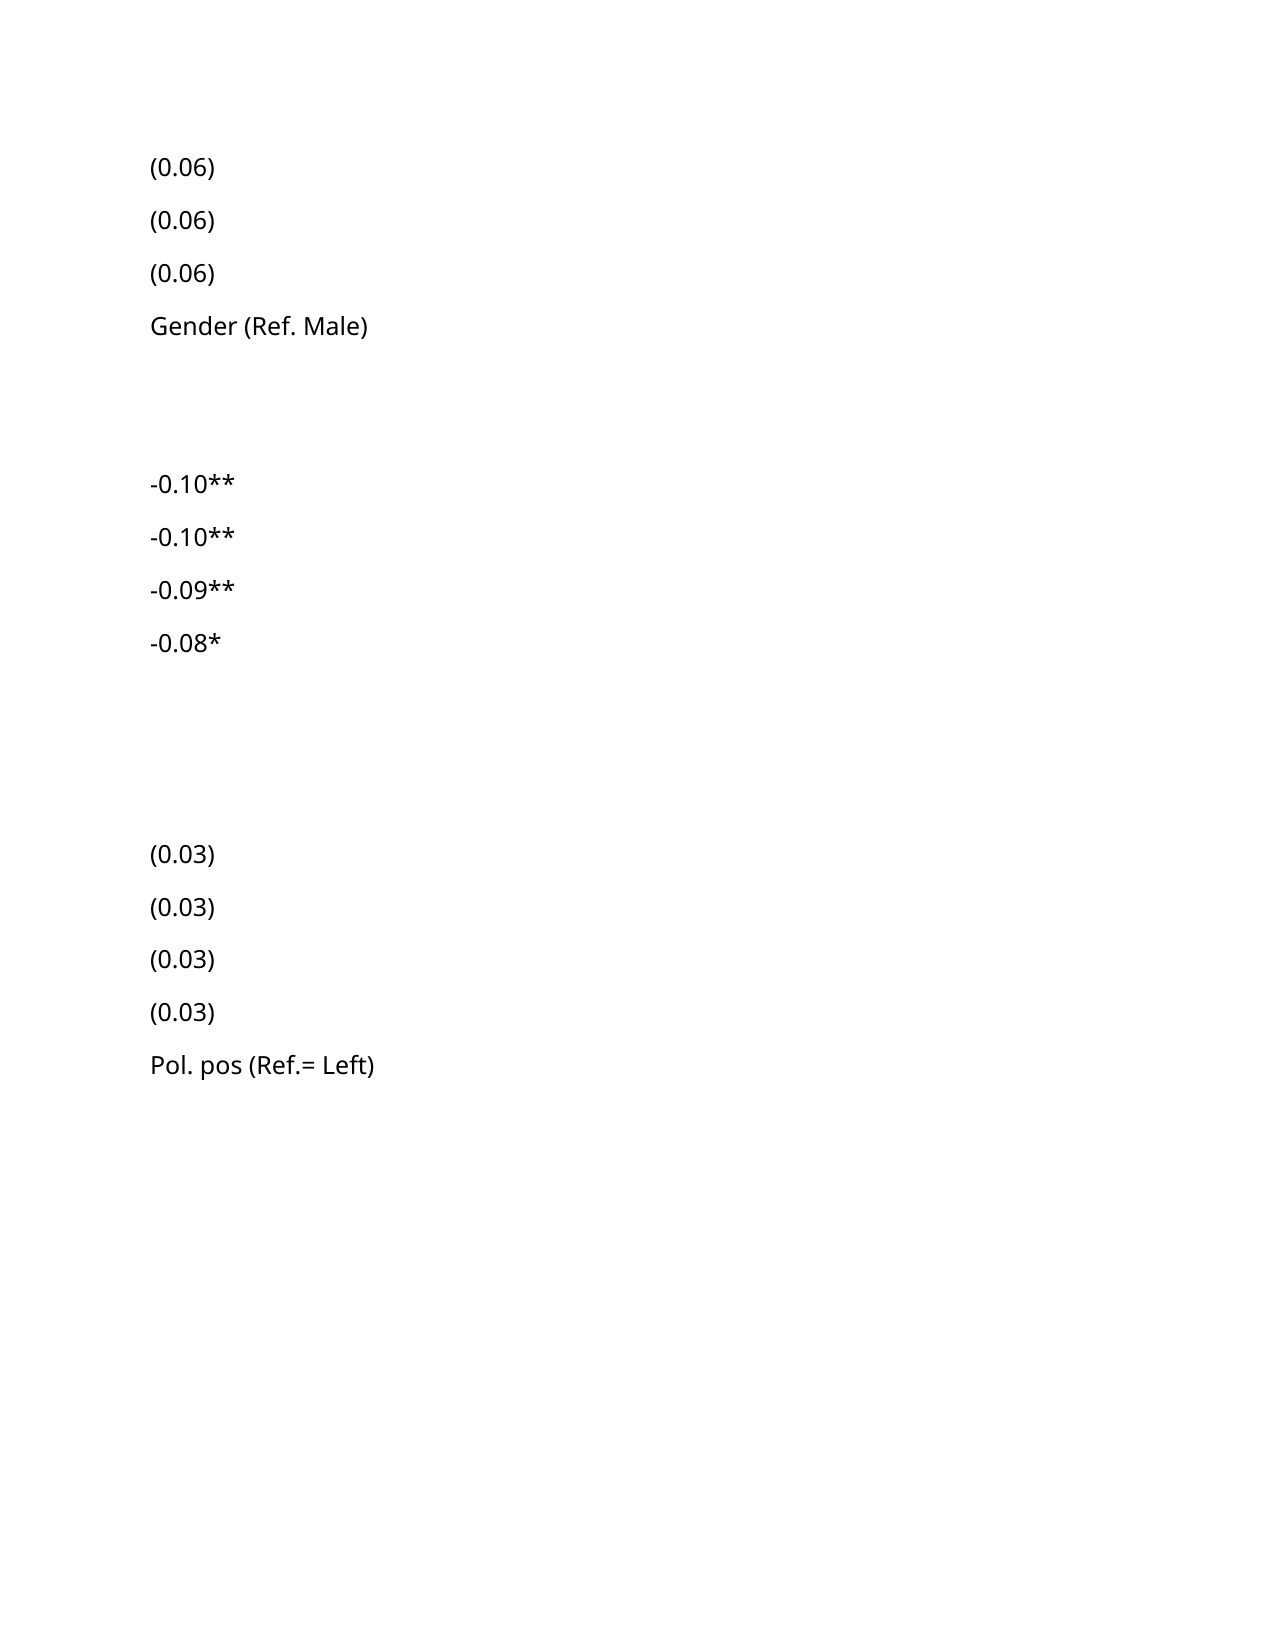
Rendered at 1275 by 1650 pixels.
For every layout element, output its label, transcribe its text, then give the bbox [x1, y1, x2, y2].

text (0.06) [150, 203, 1125, 237]
text -0.08* [150, 625, 1125, 659]
text -0.09** [150, 572, 1125, 607]
text (0.03) [150, 995, 1125, 1029]
text (0.06) [150, 256, 1125, 290]
text (0.03) [150, 942, 1125, 976]
text (0.03) [150, 889, 1125, 923]
text (0.03) [150, 837, 1125, 871]
text -0.10** [150, 467, 1125, 501]
text Pol. pos (Ref.= Left) [150, 1048, 1125, 1082]
text (0.06) [150, 150, 1125, 184]
text Gender (Ref. Male) [150, 308, 1125, 342]
text -0.10** [150, 520, 1125, 554]
